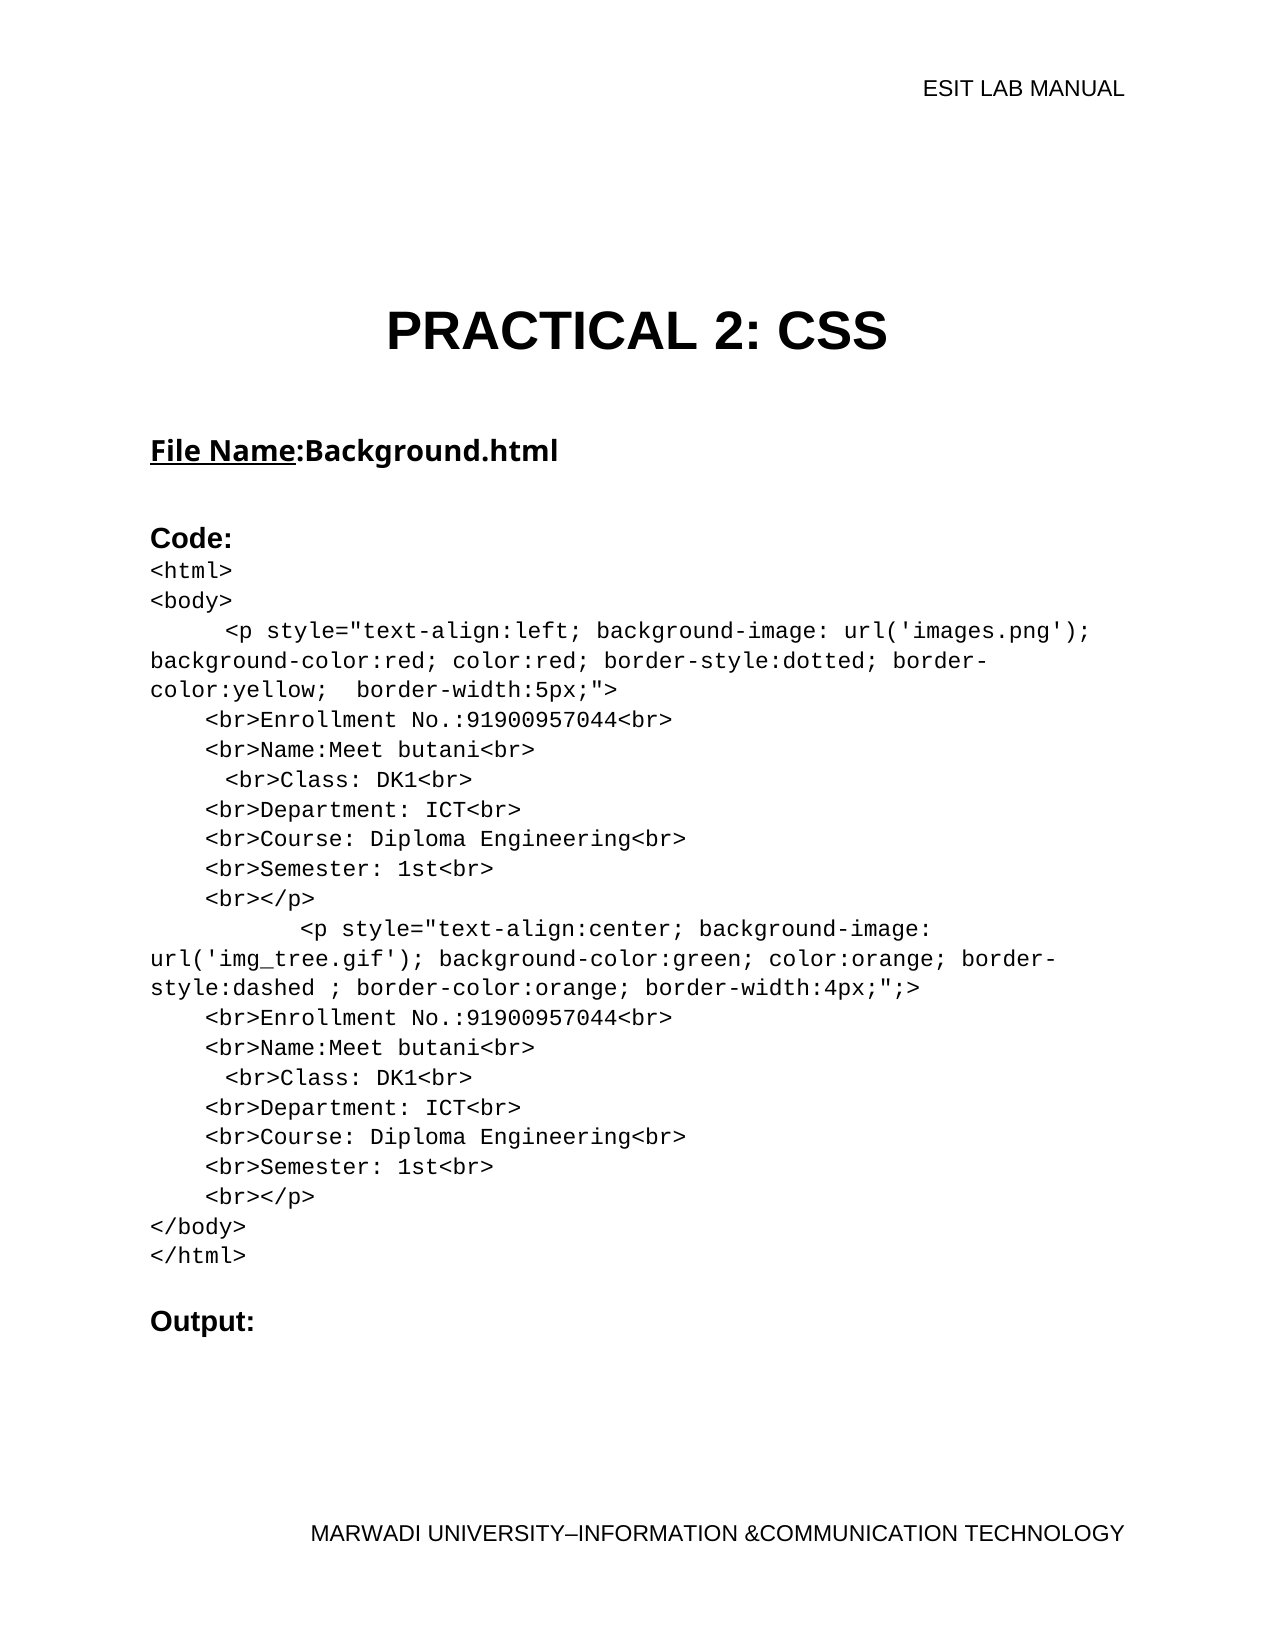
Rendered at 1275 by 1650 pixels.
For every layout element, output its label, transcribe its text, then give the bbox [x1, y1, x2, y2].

text <br>Class: DK1<br> [150, 1066, 1125, 1092]
text <br>Enrollment No.:91900957044<br> [150, 708, 1125, 734]
text <br>Department: ICT<br> [150, 798, 1125, 824]
text <br>Name:Meet butani<br> [150, 1036, 1125, 1062]
text <br>Class: DK1<br> [150, 768, 1125, 794]
text <p style="text-align:center; background-image: url('img_tree.gif'); background-color:green; color:orange; border-style:dashed ; border-color:orange; border-width:4px;";> [150, 917, 1125, 1003]
text </html> [150, 1245, 1125, 1271]
title PRACTICAL 2: CSS [150, 299, 1125, 361]
text File Name:Background.html [150, 430, 1125, 469]
text <br>Name:Meet butani<br> [150, 738, 1125, 764]
text <br>Semester: 1st<br> [150, 1155, 1125, 1181]
text Output: [150, 1304, 1125, 1338]
text <p style="text-align:left; background-image: url('images.png'); background-color:red; color:red; border-style:dotted; border-color:yellow; border-width:5px;"> [150, 619, 1125, 705]
text Code: [150, 521, 1125, 554]
text <br>Enrollment No.:91900957044<br> [150, 1006, 1125, 1032]
text <br></p> [150, 1185, 1125, 1211]
text <br>Semester: 1st<br> [150, 857, 1125, 883]
text <html> [150, 559, 1125, 586]
text <br>Course: Diploma Engineering<br> [150, 828, 1125, 854]
text </body> [150, 1215, 1125, 1241]
text <body> [150, 589, 1125, 615]
text <br></p> [150, 887, 1125, 913]
text <br>Course: Diploma Engineering<br> [150, 1126, 1125, 1152]
text <br>Department: ICT<br> [150, 1096, 1125, 1122]
